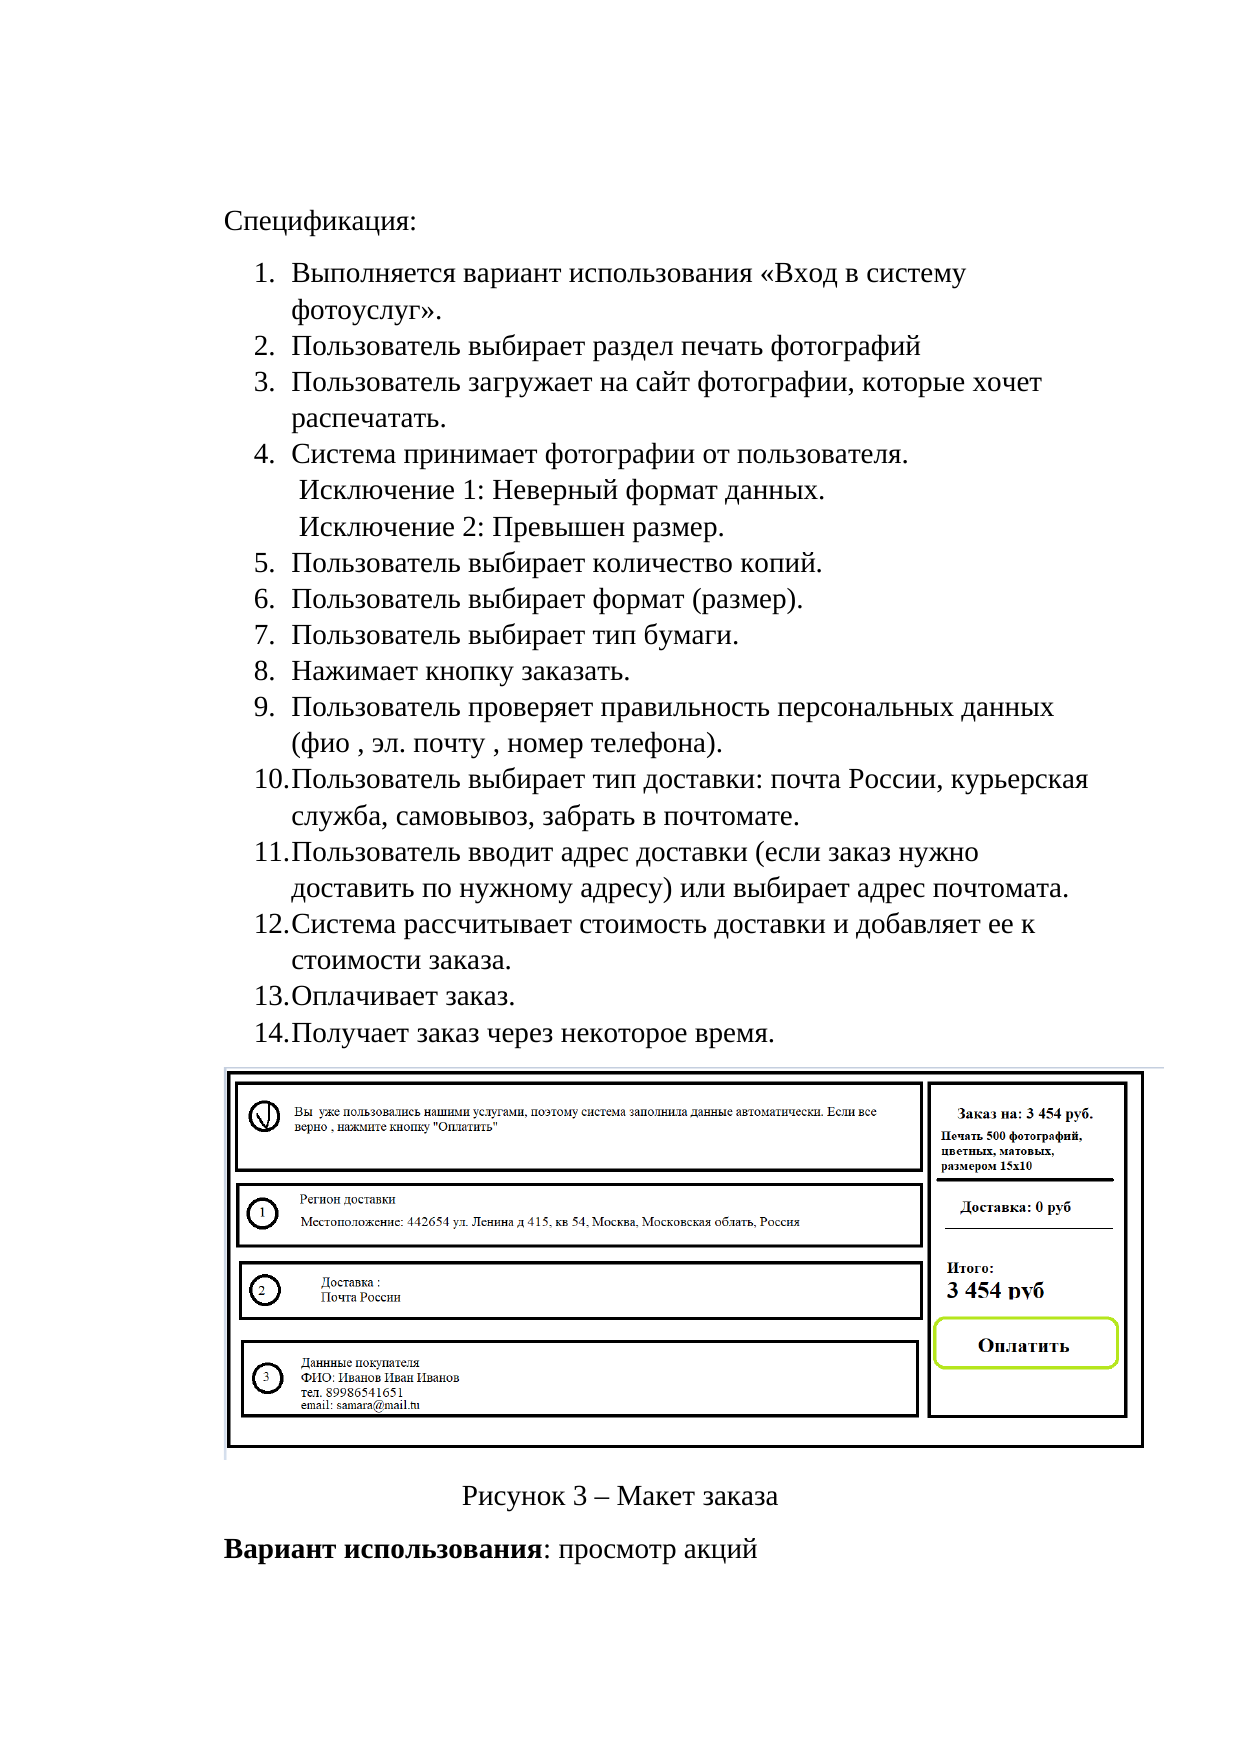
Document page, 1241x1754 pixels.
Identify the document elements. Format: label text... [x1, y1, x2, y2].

list Система принимает фотографии от пользователя. [253, 436, 1090, 470]
list Пользователь выбирает тип бумаги. [253, 617, 1090, 651]
list Пользователь выбирает тип доставки: почта России, курьерская служба, самовывоз, забрать в почтомате. [253, 762, 1090, 831]
picture [223, 1067, 1164, 1460]
list Пользователь вводит адрес доставки (если заказ нужно доставить по нужному адресу) или выбирает адрес почтомата. [253, 834, 1090, 904]
list Исключение 1: Неверный формат данных. [299, 472, 1090, 506]
list Пользователь выбирает количество копий. [253, 545, 1090, 578]
list Пользователь выбирает формат (размер). [253, 581, 1090, 614]
list Пользователь выбирает раздел печать фотографий [253, 328, 1090, 361]
text Рисунок 3 – Макет заказа [150, 1478, 1090, 1512]
text Вариант использования: просмотр акций [224, 1531, 1090, 1564]
list Нажимает кнопку заказать. [253, 653, 1090, 687]
list Пользователь проверяет правильность персональных данных (фио , эл. почту , номер телефона). [253, 689, 1090, 759]
list Получает заказ через некоторое время. [253, 1015, 1090, 1048]
list Система рассчитывает стоимость доставки и добавляет ее к стоимости заказа. [253, 906, 1090, 976]
list Выполняется вариант использования «Вход в систему фотоуслуг». [253, 256, 1090, 325]
list Оплачивает заказ. [253, 978, 1090, 1012]
list Пользователь загружает на сайт фотографии, которые хочет распечатать. [253, 364, 1090, 434]
list Исключение 2: Превышен размер. [299, 509, 1090, 542]
text Спецификация: [224, 203, 1090, 236]
